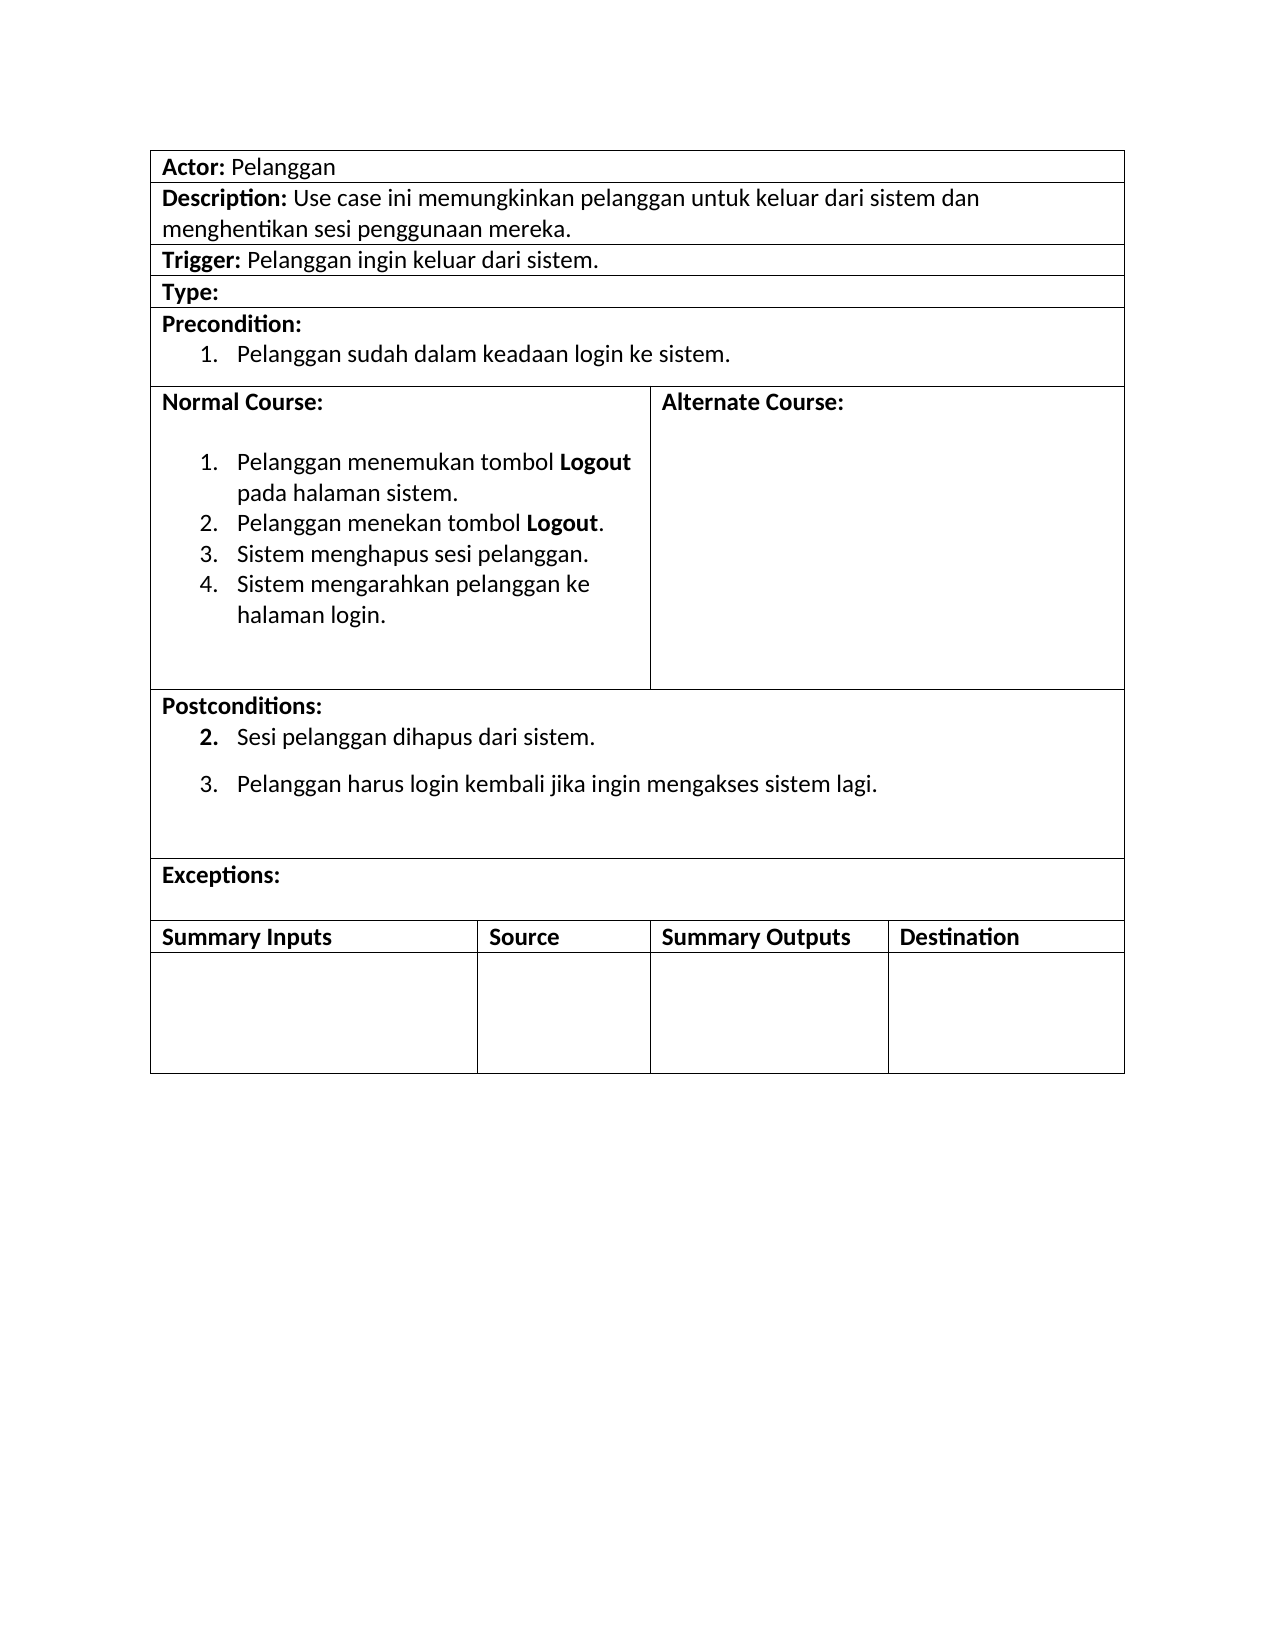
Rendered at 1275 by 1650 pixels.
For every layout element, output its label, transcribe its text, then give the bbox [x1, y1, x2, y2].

table_cell Summary Outputs [651, 921, 888, 952]
table_cell Normal Course: Pelanggan menemukan tombol Logout pada halaman sistem. Pelanggan menekan tombol Logout. Sistem menghapus sesi pelanggan. Sistem mengarahkan pelanggan ke halaman login. [151, 387, 650, 689]
table_cell Source [478, 921, 650, 952]
table_cell [889, 953, 1124, 1073]
table_cell Alternate Course: [651, 387, 1124, 689]
table_cell Precondition: Pelanggan sudah dalam keadaan login ke sistem. [151, 308, 1124, 386]
table_cell Trigger: Pelanggan ingin keluar dari sistem. [151, 245, 1124, 275]
table_cell Description: Use case ini memungkinkan pelanggan untuk keluar dari sistem dan menghentikan sesi penggunaan mereka. [151, 183, 1124, 244]
table_cell [651, 953, 888, 1073]
table_cell Summary Inputs [151, 921, 477, 952]
table_cell Type: [151, 276, 1124, 307]
table_cell Destination [889, 921, 1124, 952]
table_cell Exceptions: [151, 859, 1124, 920]
table_cell Postconditions: Sesi pelanggan dihapus dari sistem. Pelanggan harus login kembali jika ingin mengakses sistem lagi. [151, 690, 1124, 858]
table_cell [478, 953, 650, 1073]
table_cell [151, 953, 477, 1073]
table_cell Actor: Pelanggan [151, 151, 1124, 182]
